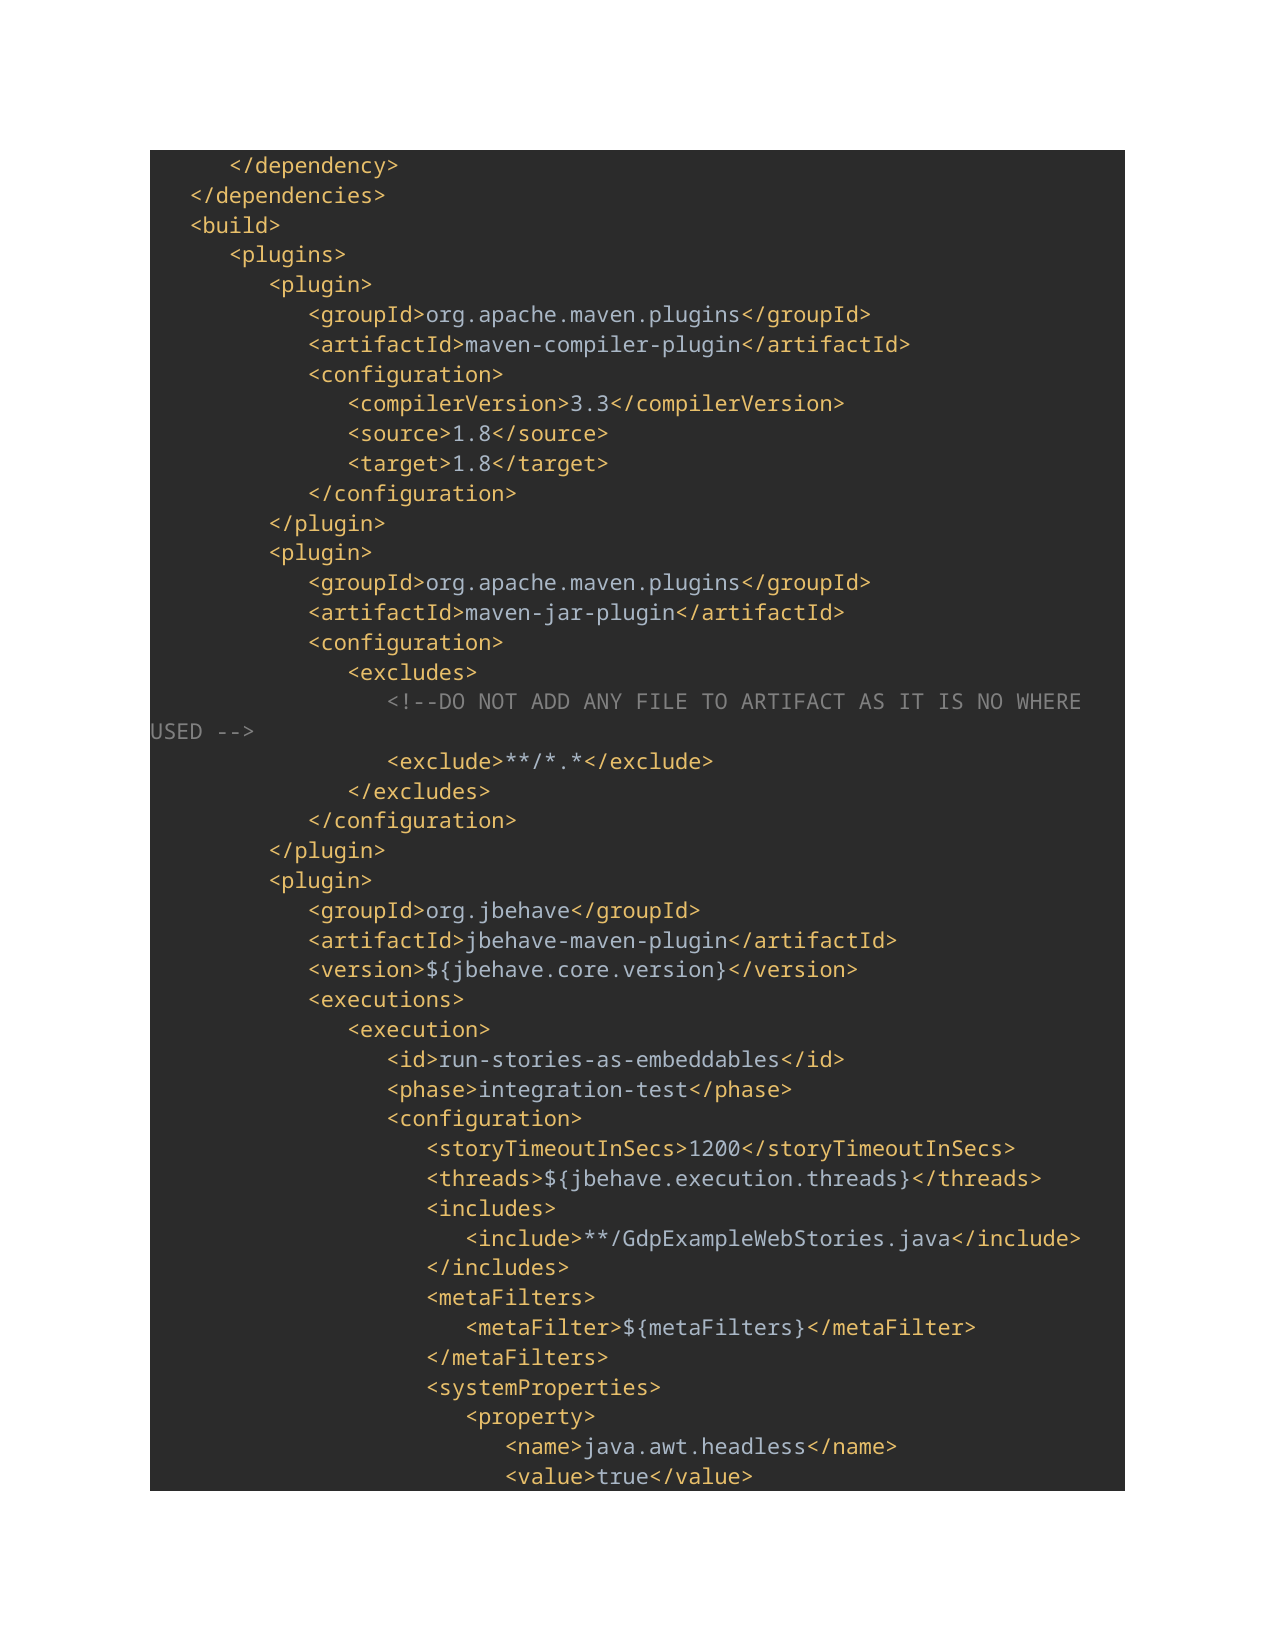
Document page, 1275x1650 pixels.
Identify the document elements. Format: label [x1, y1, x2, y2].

text [150, 150, 1125, 1491]
